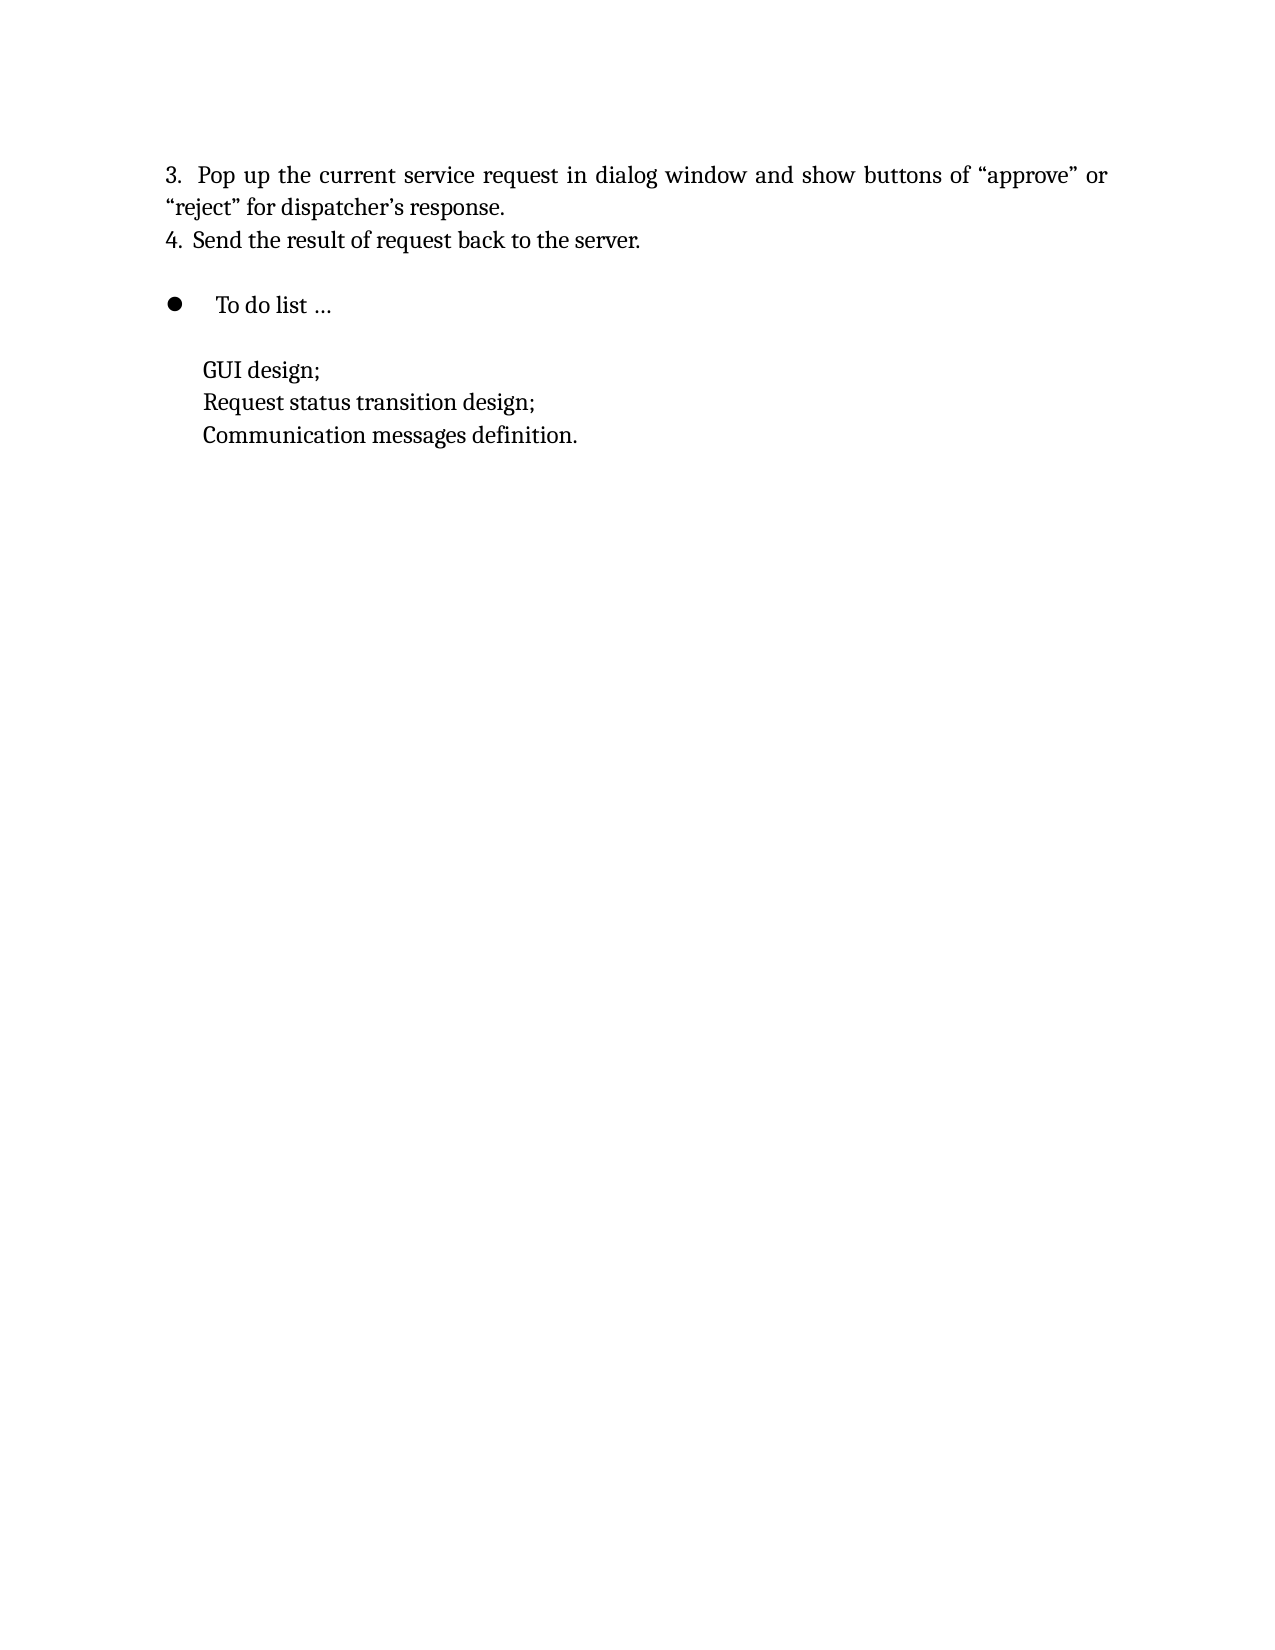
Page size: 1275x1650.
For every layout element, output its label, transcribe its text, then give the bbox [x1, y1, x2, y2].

list Communication messages definition. [203, 419, 1109, 451]
text 3. Pop up the current service request in dialog window and show buttons of “approve” or “reject” for dispatcher’s response. [165, 159, 1109, 224]
list Request status transition design; [203, 386, 1109, 419]
text 4. Send the result of request back to the server. [165, 224, 1109, 256]
list GUI design; [203, 354, 1109, 386]
list To do list … [165, 289, 1109, 321]
